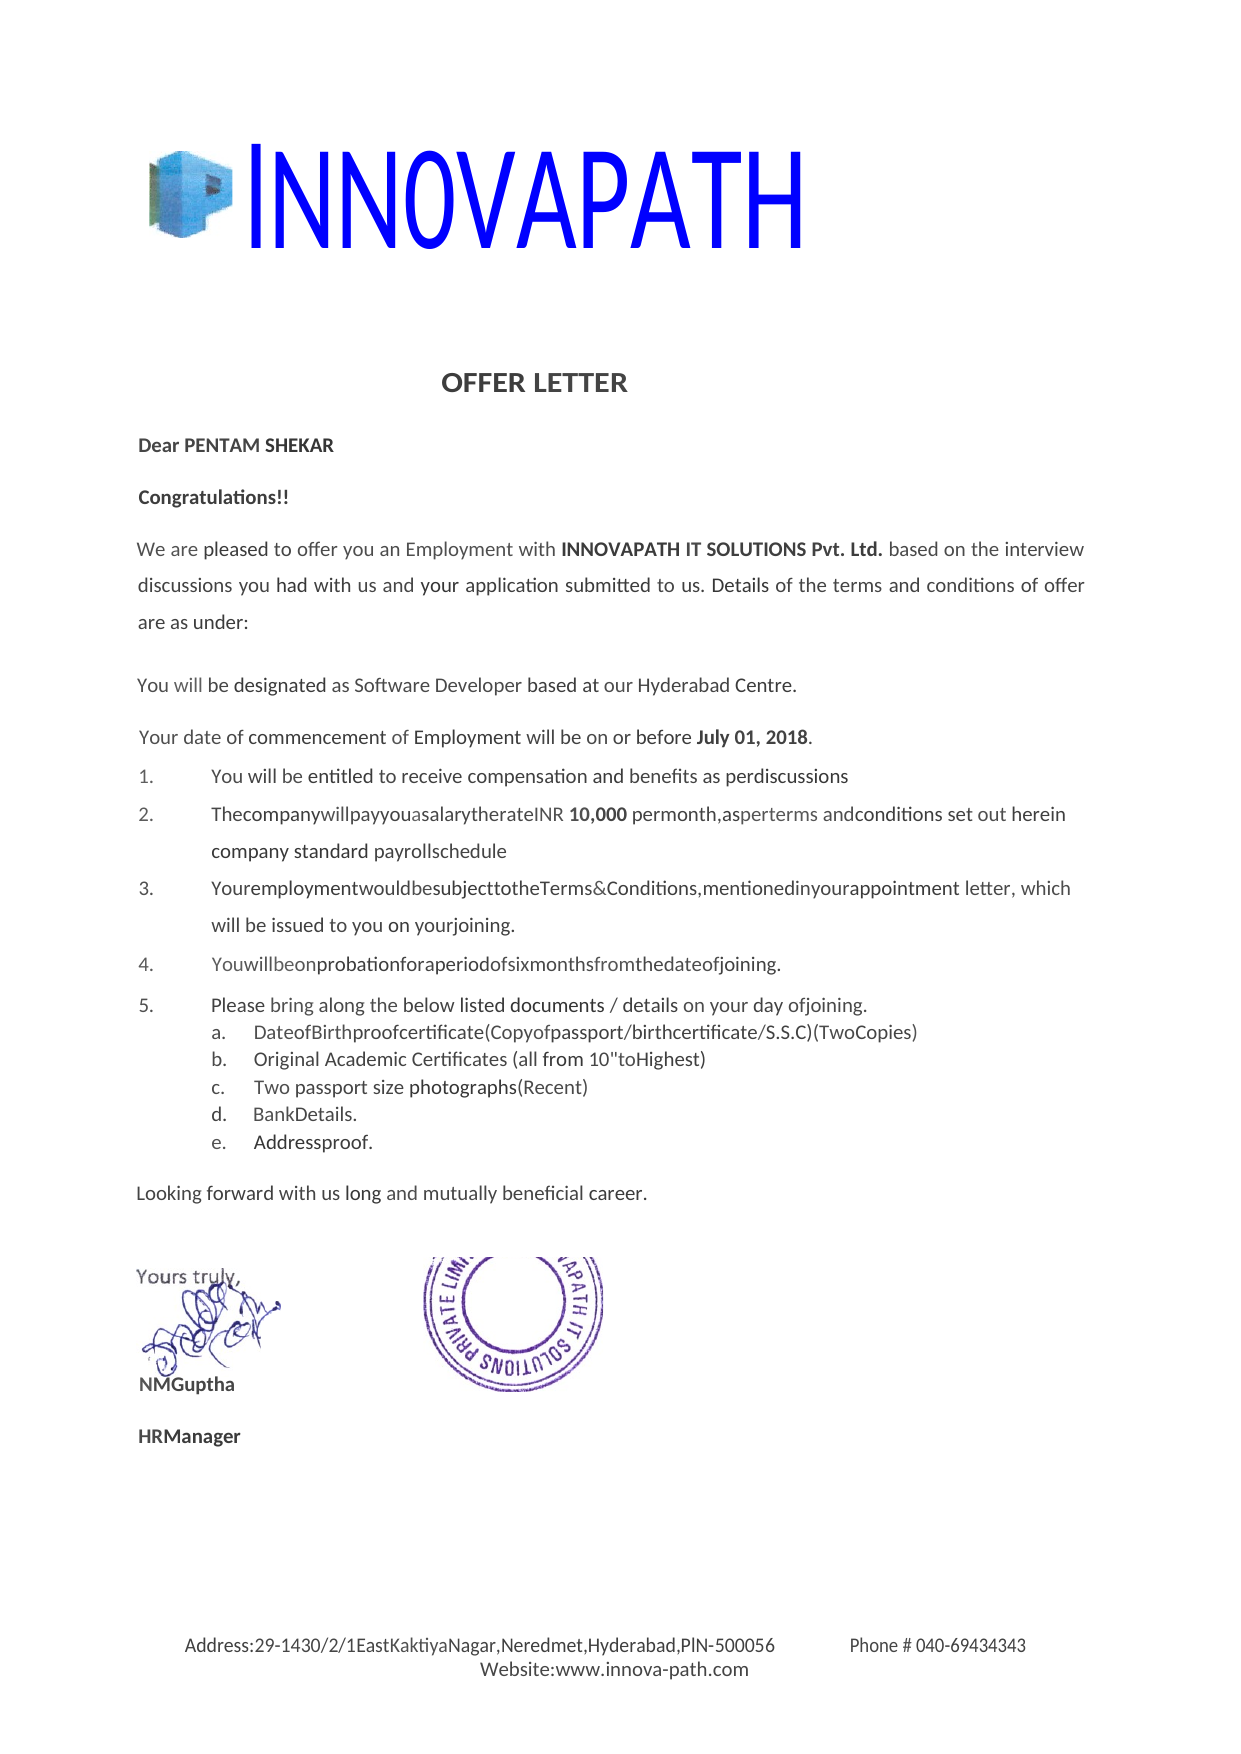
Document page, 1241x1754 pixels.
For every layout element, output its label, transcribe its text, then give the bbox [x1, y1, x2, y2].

list DateofBirthproofcertificate(Copyofpassport/birthcertificate/S.S.C)(TwoCopies) [211, 1017, 1096, 1045]
list ThecompanywillpayyouasalarytherateINR 10,000 permonth,asperterms andconditions set out herein company standard payrollschedule [138, 801, 1083, 863]
list Two passport size photographs(Recent) [211, 1072, 1096, 1100]
picture [149, 151, 233, 238]
text Your date of commencement of Employment will be on or before July 01, 2018. [139, 724, 1096, 750]
picture [423, 1257, 604, 1392]
list Original Academic Certificates (all from 10"toHighest) [211, 1045, 1096, 1072]
text We are pleased to offer you an Employment with INNOVAPATH IT SOLUTIONS Pvt. Ltd. based on the interview discussions you had with us and your application submitted to us. Details of the terms and conditions of offer are as under: [136, 536, 1085, 635]
text OFFER LETTER [441, 364, 1096, 400]
text Dear PENTAM SHEKAR [138, 432, 1096, 458]
list Addressproof. [211, 1127, 1096, 1154]
list YouremploymentwouldbesubjecttotheTerms&Conditions,mentionedinyourappointment letter, which will be issued to you on yourjoining. [138, 875, 1083, 938]
text lNN0VAPATH [244, 102, 1096, 286]
text You will be designated as Software Developer based at our Hyderabad Centre. [137, 672, 1096, 698]
text Congratulations!! [138, 484, 1096, 509]
text Address:29-1430/2/1EastKaktiyaNagar,Neredmet,Hyderabad,PlN-500056 Phone # 040-69434343 Website:www.innova-path.com [184, 1633, 1039, 1682]
list You will be entitled to receive compensation and benefits as perdiscussions [138, 763, 1096, 788]
list Youwillbeonprobationforaperiodofsixmonthsfromthedateofjoining. [138, 950, 1096, 977]
list Please bring along the below listed documents / details on your day ofjoining. [138, 990, 1096, 1017]
text Looking forward with us long and mutually beneficial career. [136, 1181, 1096, 1206]
list BankDetails. [211, 1100, 1096, 1127]
